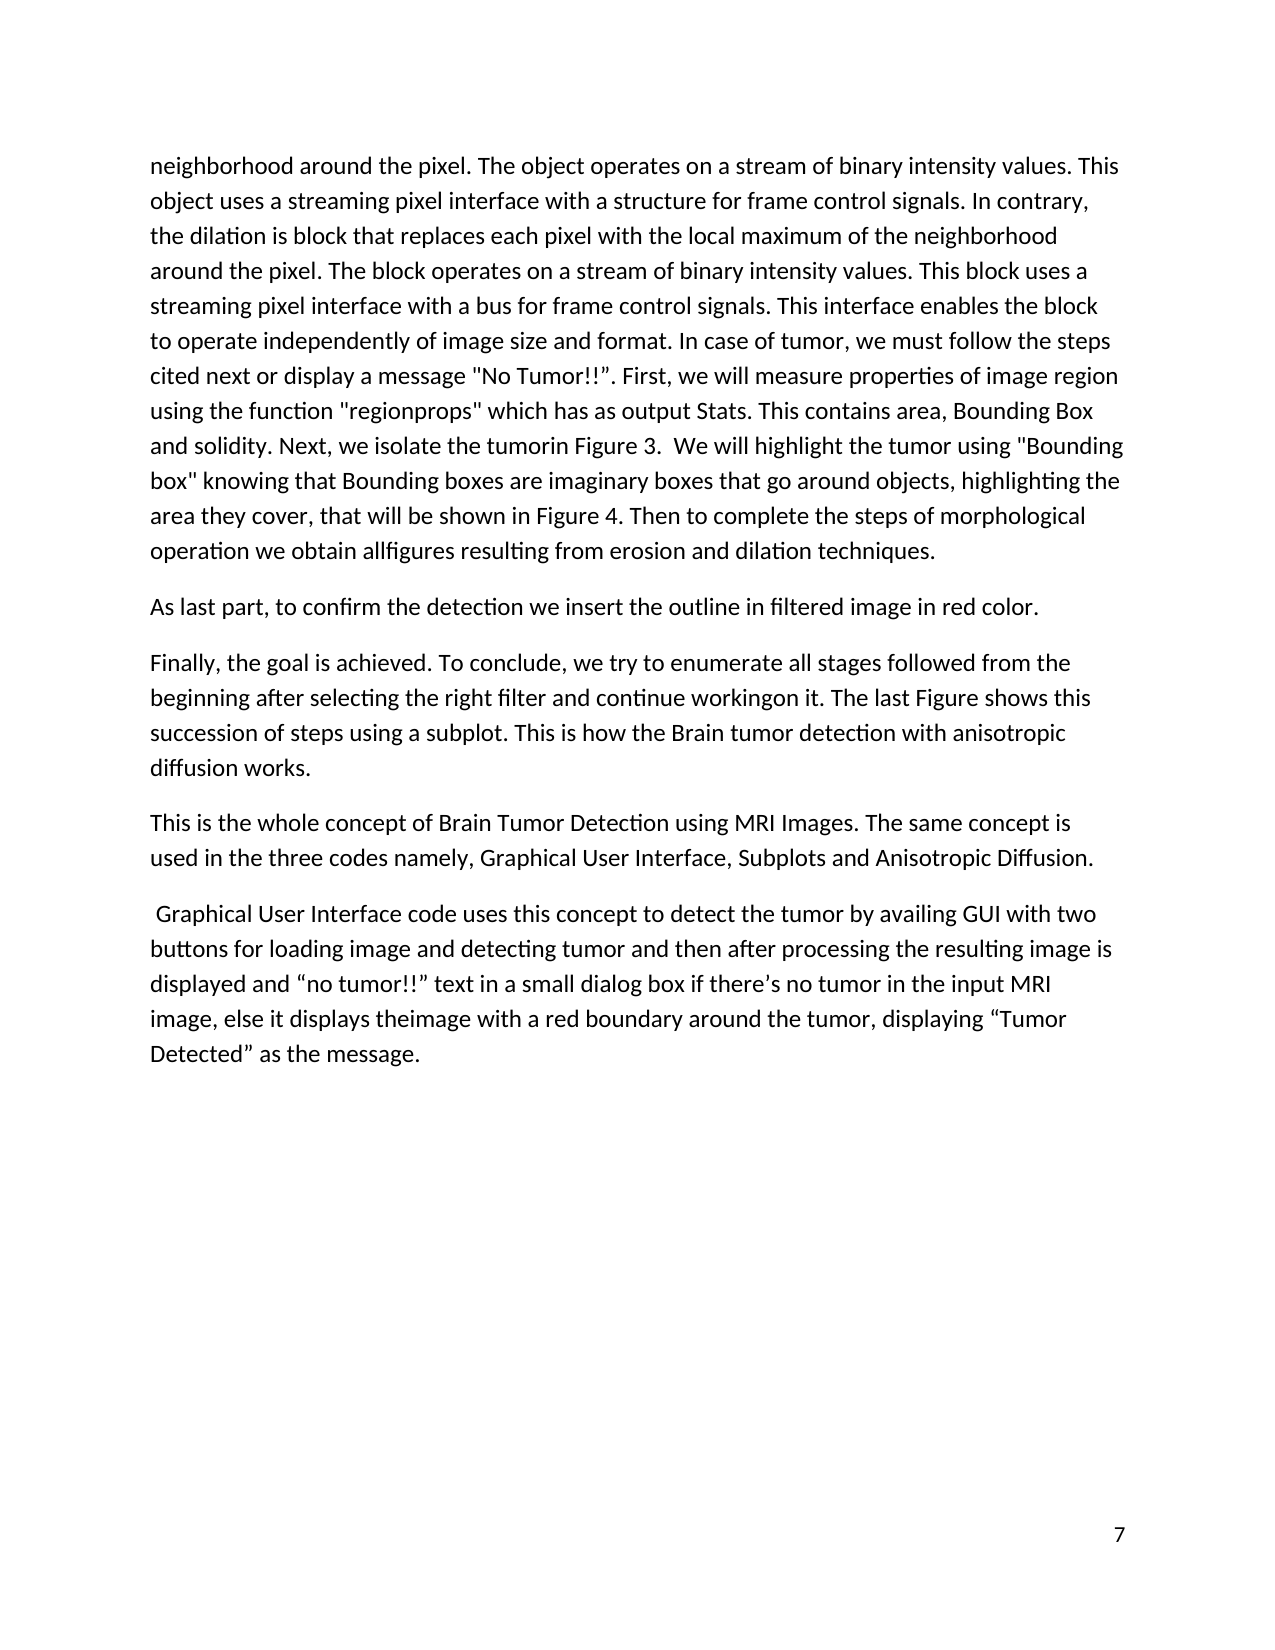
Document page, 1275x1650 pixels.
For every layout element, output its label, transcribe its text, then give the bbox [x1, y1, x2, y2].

text As last part, to confirm the detection we insert the outline in filtered image in red color. [150, 591, 1125, 621]
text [150, 150, 1125, 566]
text This is the whole concept of Brain Tumor Detection using MRI Images. The same concept is used in the three codes namely, Graphical User Interface, Subplots and Anisotropic Diffusion. [150, 807, 1125, 873]
text Graphical User Interface code uses this concept to detect the tumor by availing GUI with two buttons for loading image and detecting tumor and then after processing the resulting image is displayed and “no tumor!!” text in a small dialog box if there’s no tumor in the input MRI image, else it displays theimage with a red boundary around the tumor, displaying “Tumor Detected” as the message. [150, 898, 1125, 1069]
text Finally, the goal is achieved. To conclude, we try to enumerate all stages followed from the beginning after selecting the right filter and continue workingon it. The last Figure shows this succession of steps using a subplot. This is how the Brain tumor detection with anisotropic diffusion works. [150, 647, 1125, 782]
